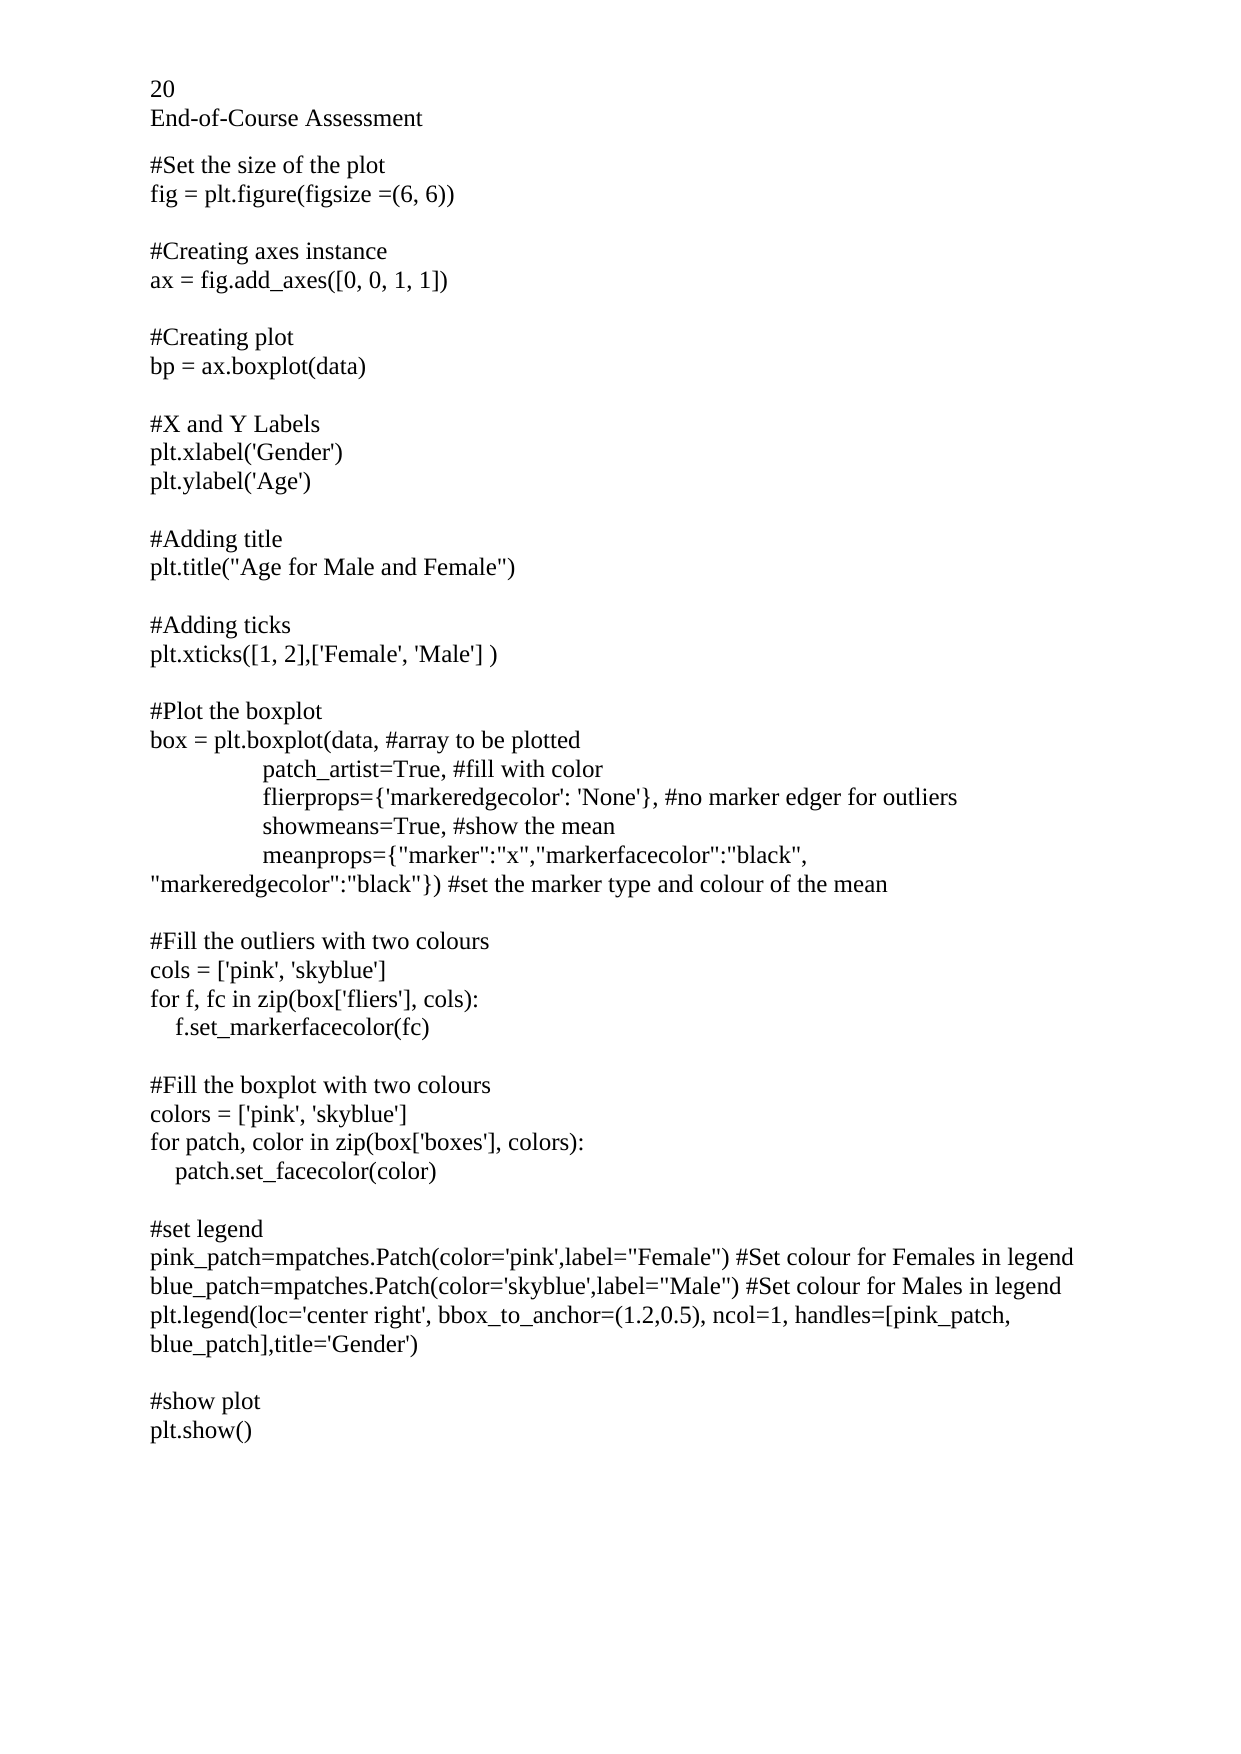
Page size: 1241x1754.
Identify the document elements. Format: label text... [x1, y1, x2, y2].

text plt.xticks([1, 2],['Female', 'Male'] ) [150, 639, 1090, 667]
text #Set the size of the plot [150, 150, 1090, 179]
text blue_patch=mpatches.Patch(color='skyblue',label="Male") #Set colour for Males in legend [150, 1271, 1090, 1300]
text flierprops={'markeredgecolor': 'None'}, #no marker edger for outliers [150, 782, 1090, 811]
text #Fill the outliers with two colours [150, 926, 1090, 955]
text ax = fig.add_axes([0, 0, 1, 1]) [150, 265, 1090, 294]
text patch.set_facecolor(color) [150, 1156, 1090, 1185]
text for f, fc in zip(box['fliers'], cols): [150, 984, 1090, 1012]
text pink_patch=mpatches.Patch(color='pink',label="Female") #Set colour for Females in legend [150, 1242, 1090, 1271]
text plt.title("Age for Male and Female") [150, 552, 1090, 581]
text #Adding ticks [150, 610, 1090, 639]
text patch_artist=True, #fill with color [150, 754, 1090, 782]
text #Plot the boxplot [150, 696, 1090, 725]
text plt.xlabel('Gender') [150, 437, 1090, 466]
text #Adding title [150, 524, 1090, 552]
text showmeans=True, #show the mean [150, 811, 1090, 840]
text f.set_markerfacecolor(fc) [150, 1012, 1090, 1041]
text fig = plt.figure(figsize =(6, 6)) [150, 179, 1090, 207]
text #X and Y Labels [150, 409, 1090, 437]
text #set legend [150, 1214, 1090, 1242]
text plt.show() [150, 1415, 1090, 1444]
text colors = ['pink', 'skyblue'] [150, 1099, 1090, 1127]
text bp = ax.boxplot(data) [150, 351, 1090, 380]
text meanprops={"marker":"x","markerfacecolor":"black", "markeredgecolor":"black"}) #set the marker type and colour of the mean [150, 840, 1090, 897]
text #Creating plot [150, 322, 1090, 351]
text plt.ylabel('Age') [150, 466, 1090, 495]
text box = plt.boxplot(data, #array to be plotted [150, 725, 1090, 754]
text #Fill the boxplot with two colours [150, 1070, 1090, 1099]
text plt.legend(loc='center right', bbox_to_anchor=(1.2,0.5), ncol=1, handles=[pink_patch, blue_patch],title='Gender') [150, 1300, 1090, 1357]
text #Creating axes instance [150, 236, 1090, 265]
text #show plot [150, 1386, 1090, 1415]
text for patch, color in zip(box['boxes'], colors): [150, 1127, 1090, 1156]
text cols = ['pink', 'skyblue'] [150, 955, 1090, 984]
